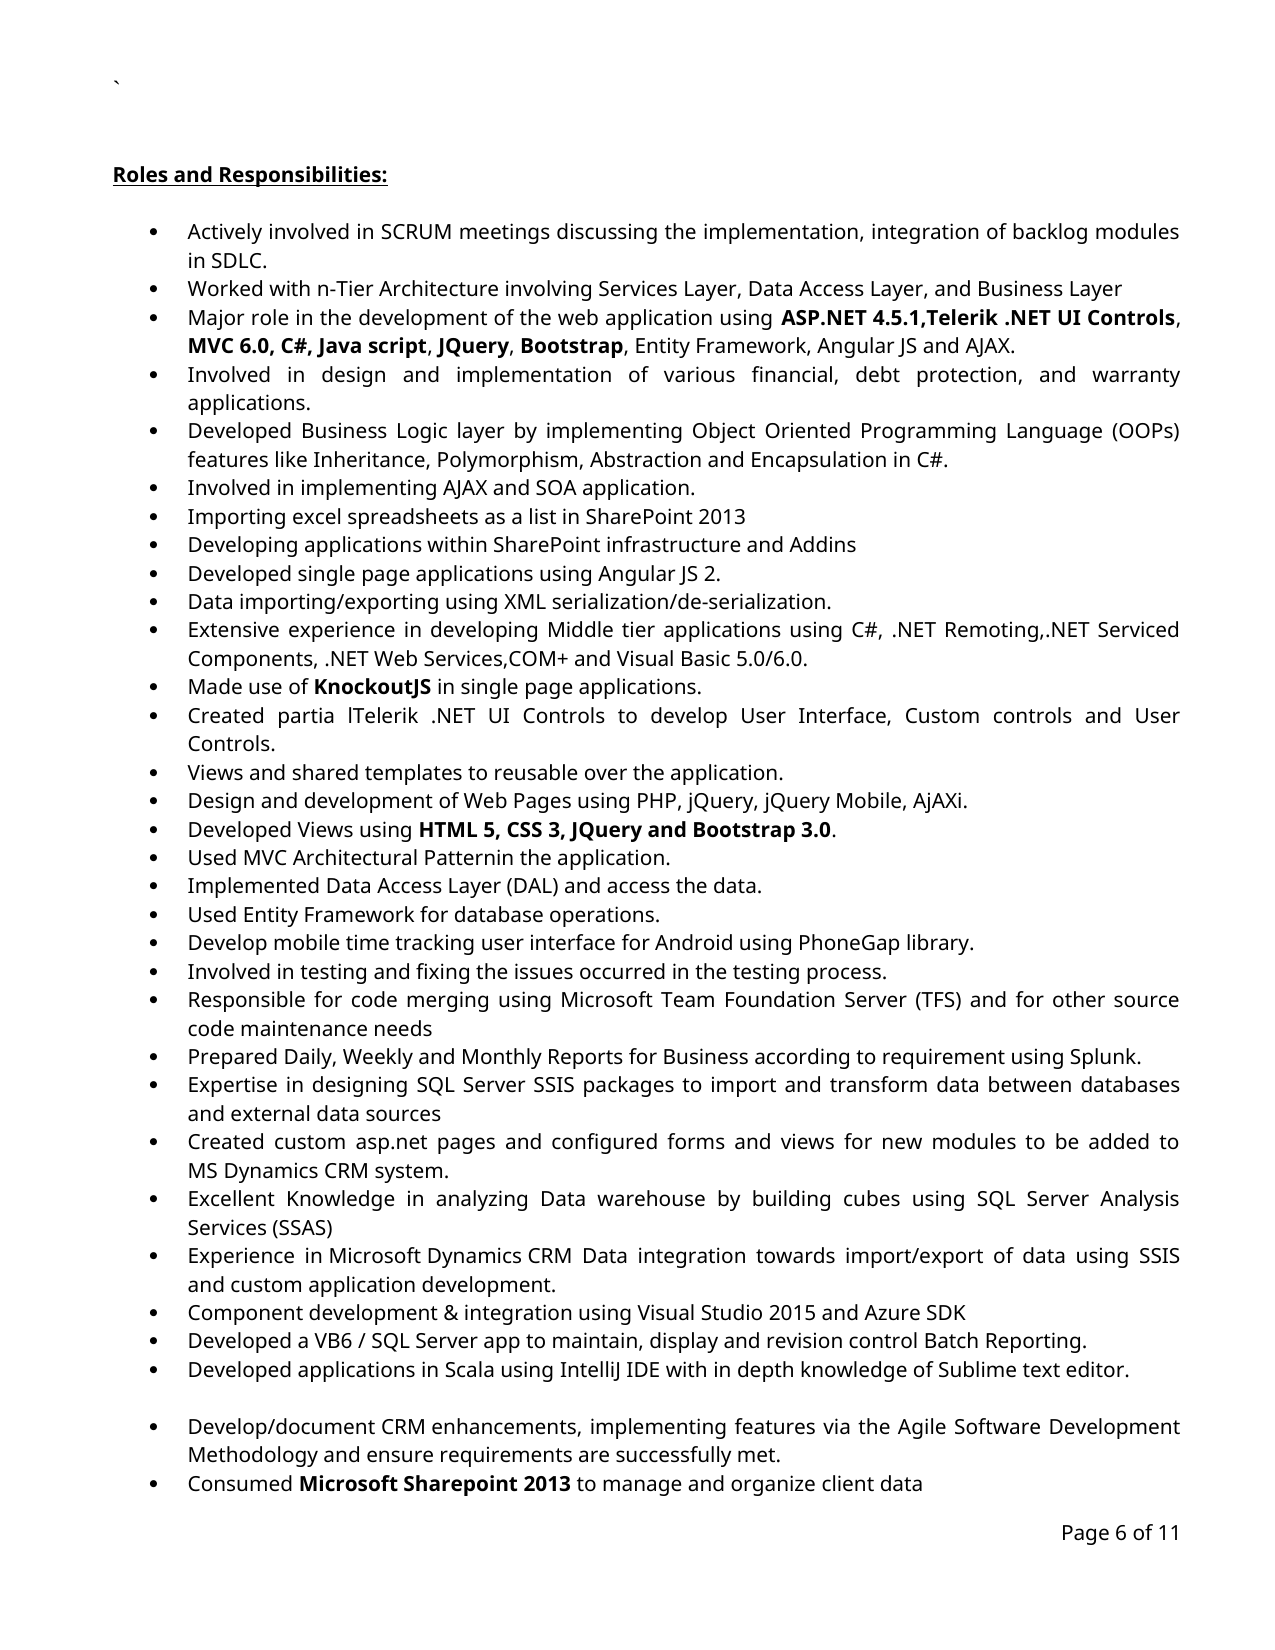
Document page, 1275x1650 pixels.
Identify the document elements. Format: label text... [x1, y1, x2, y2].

list Excellent Knowledge in analyzing Data warehouse by building cubes using SQL Server Analysis Services (SSAS) [150, 1184, 1181, 1241]
list Created partia lTelerik .NET UI Controls to develop User Interface, Custom controls and User Controls. [150, 701, 1181, 758]
list Major role in the development of the web application using ASP.NET 4.5.1,Telerik .NET UI Controls, MVC 6.0, C#, Java script, JQuery, Bootstrap, Entity Framework, Angular JS and AJAX. [150, 303, 1181, 360]
list Developed Views using HTML 5, CSS 3, JQuery and Bootstrap 3.0. [150, 815, 1181, 843]
list Prepared Daily, Weekly and Monthly Reports for Business according to requirement using Splunk. [150, 1042, 1181, 1071]
list Developed applications in Scala using IntelliJ IDE with in depth knowledge of Sublime text editor. [150, 1355, 1181, 1383]
list Involved in design and implementation of various financial, debt protection, and warranty applications. [150, 360, 1181, 417]
list Design and development of Web Pages using PHP, jQuery, jQuery Mobile, AjAXi. [150, 786, 1181, 815]
list Experience in Microsoft Dynamics CRM Data integration towards import/export of data using SSIS and custom application development. [150, 1241, 1181, 1298]
list Importing excel spreadsheets as a list in SharePoint 2013 [150, 502, 1181, 530]
list Extensive experience in developing Middle tier applications using C#, .NET Remoting,.NET Serviced Components, .NET Web Services,COM+ and Visual Basic 5.0/6.0. [150, 616, 1181, 672]
list Worked with n-Tier Architecture involving Services Layer, Data Access Layer, and Business Layer [150, 274, 1181, 303]
list Developed a VB6 / SQL Server app to maintain, display and revision control Batch Reporting. [150, 1327, 1181, 1355]
list Data importing/exporting using XML serialization/de-serialization. [150, 587, 1181, 616]
list Involved in testing and fixing the issues occurred in the testing process. [150, 957, 1181, 985]
list Involved in implementing AJAX and SOA application. [150, 473, 1181, 502]
list Expertise in designing SQL Server SSIS packages to import and transform data between databases and external data sources [150, 1071, 1181, 1127]
list Developing applications within SharePoint infrastructure and Addins [150, 530, 1181, 559]
list Developed single page applications using Angular JS 2. [150, 559, 1181, 587]
list Consumed Microsoft Sharepoint 2013 to manage and organize client data [150, 1469, 1181, 1497]
list Component development & integration using Visual Studio 2015 and Azure SDK [150, 1298, 1181, 1327]
list Made use of KnockoutJS in single page applications. [150, 672, 1181, 701]
list Develop/document CRM enhancements, implementing features via the Agile Software Development Methodology and ensure requirements are successfully met. [150, 1412, 1181, 1469]
list Used MVC Architectural Patternin the application. [150, 843, 1181, 872]
text Roles and Responsibilities: [112, 161, 1181, 189]
list Used Entity Framework for database operations. [150, 900, 1181, 928]
list Implemented Data Access Layer (DAL) and access the data. [150, 872, 1181, 900]
list Developed Business Logic layer by implementing Object Oriented Programming Language (OOPs) features like Inheritance, Polymorphism, Abstraction and Encapsulation in C#. [150, 417, 1181, 473]
list Develop mobile time tracking user interface for Android using PhoneGap library. [150, 928, 1181, 957]
list Responsible for code merging using Microsoft Team Foundation Server (TFS) and for other source code maintenance needs [150, 985, 1181, 1042]
list Created custom asp.net pages and configured forms and views for new modules to be added to MS Dynamics CRM system. [150, 1127, 1181, 1184]
list Actively involved in SCRUM meetings discussing the implementation, integration of backlog modules in SDLC. [150, 217, 1181, 274]
list Views and shared templates to reusable over the application. [150, 758, 1181, 786]
